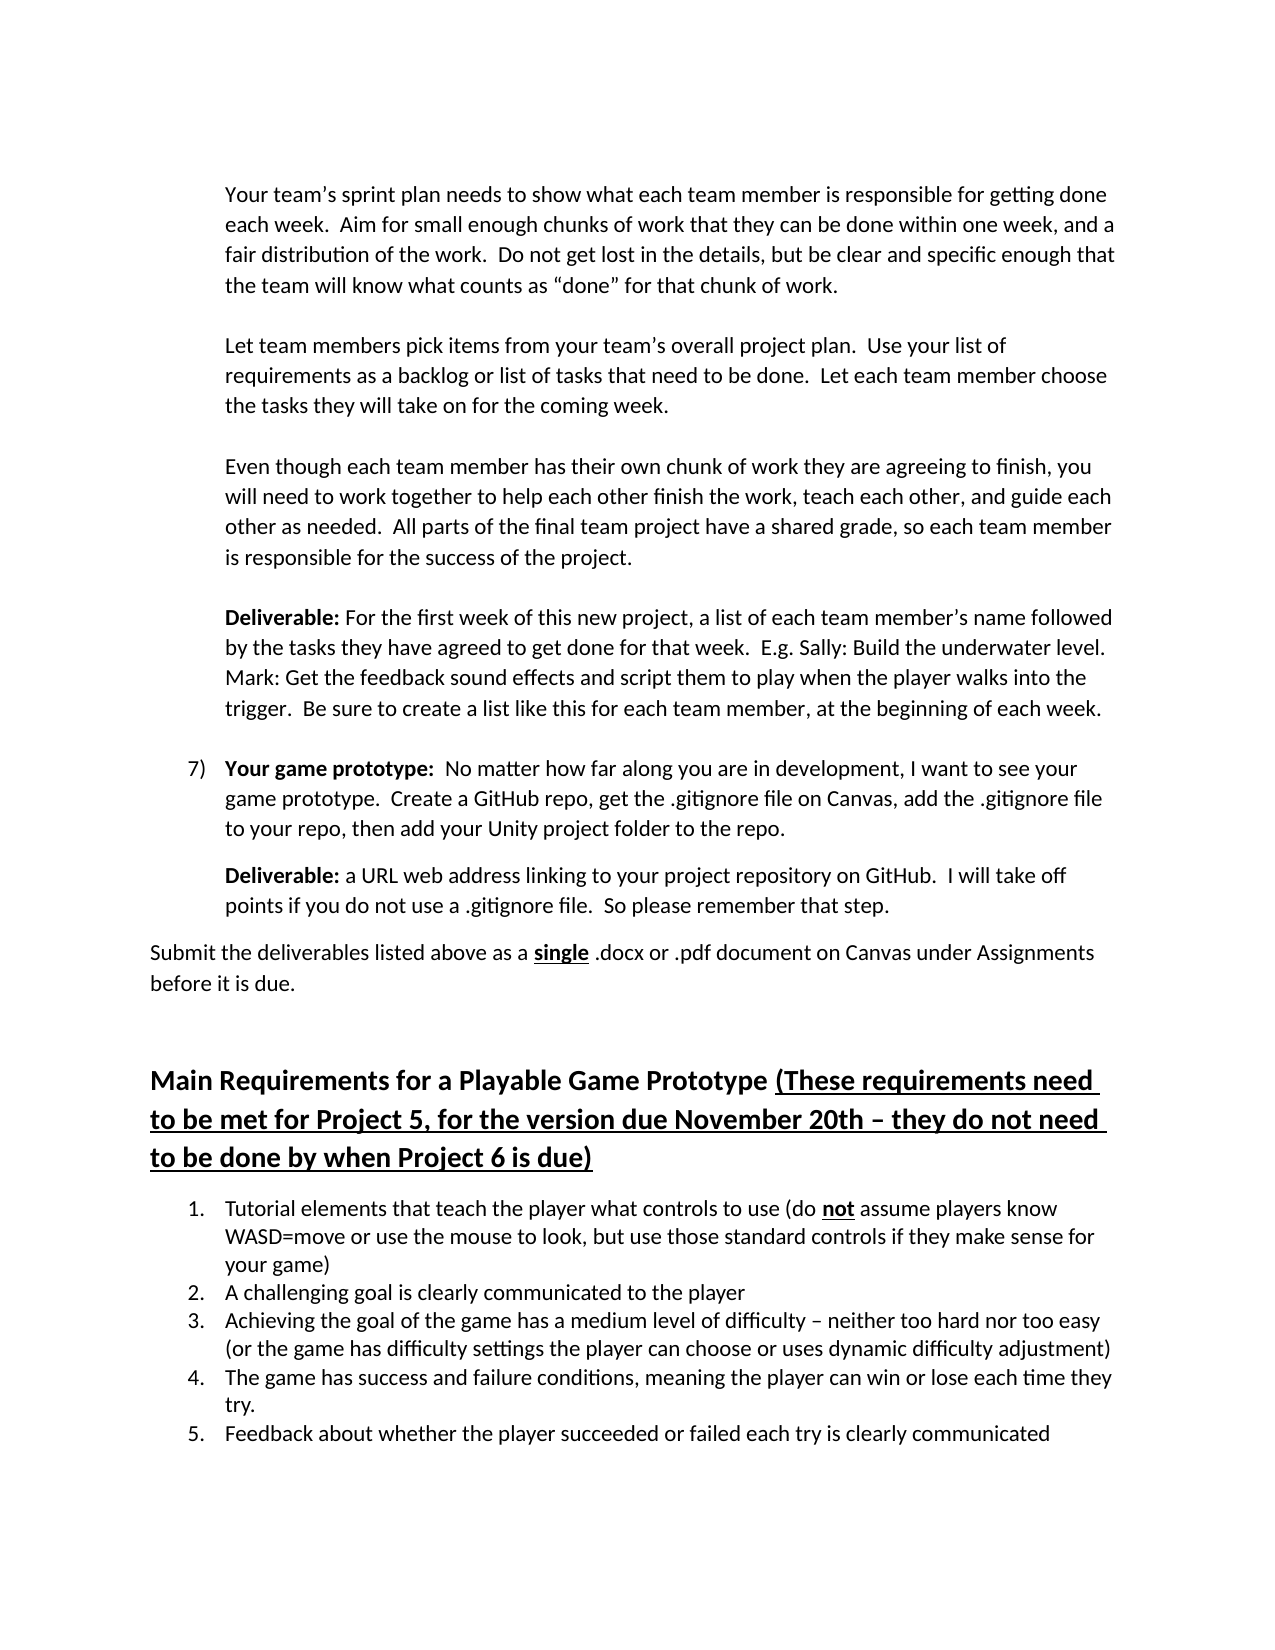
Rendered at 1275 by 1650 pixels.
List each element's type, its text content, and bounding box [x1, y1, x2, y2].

text Deliverable: a URL web address linking to your project repository on GitHub. I will take off points if you do not use a .gitignore file. So please remember that step. [225, 861, 1125, 920]
list A challenging goal is clearly communicated to the player [187, 1278, 1125, 1307]
list Let team members pick items from your team’s overall project plan. Use your list of requirements as a backlog or list of tasks that need to be done. Let each team member choose the tasks they will take on for the coming week. [225, 331, 1125, 420]
list Even though each team member has their own chunk of work they are agreeing to finish, you will need to work together to help each other finish the work, teach each other, and guide each other as needed. All parts of the final team project have a shared grade, so each team member is responsible for the success of the project. [225, 452, 1125, 571]
list Feedback about whether the player succeeded or failed each try is clearly communicated [187, 1419, 1125, 1447]
text Submit the deliverables listed above as a single .docx or .pdf document on Canvas under Assignments before it is due. [150, 938, 1125, 997]
list Deliverable: For the first week of this new project, a list of each team member’s name followed by the tasks they have agreed to get done for that week. E.g. Sally: Build the underwater level. Mark: Get the feedback sound effects and script them to play when the player walks into the trigger. Be sure to create a list like this for each team member, at the beginning of each week. [225, 603, 1125, 722]
text Main Requirements for a Playable Game Prototype (These requirements need to be met for Project 5, for the version due November 20th – they do not need to be done by when Project 6 is due) [150, 1062, 1125, 1175]
list Tutorial elements that teach the player what controls to use (do not assume players know WASD=move or use the mouse to look, but use those standard controls if they make sense for your game) [187, 1194, 1125, 1278]
list Achieving the goal of the game has a medium level of difficulty – neither too hard nor too easy (or the game has difficulty settings the player can choose or uses dynamic difficulty adjustment) [187, 1307, 1125, 1363]
list The game has success and failure conditions, meaning the player can win or lose each time they try. [187, 1363, 1125, 1419]
list Your game prototype: No matter how far along you are in development, I want to see your game prototype. Create a GitHub repo, get the .gitignore file on Canvas, add the .gitignore file to your repo, then add your Unity project folder to the repo. [187, 754, 1125, 843]
list Your team’s sprint plan needs to show what each team member is responsible for getting done each week. Aim for small enough chunks of work that they can be done within one week, and a fair distribution of the work. Do not get lost in the details, but be clear and specific enough that the team will know what counts as “done” for that chunk of work. [225, 180, 1125, 299]
